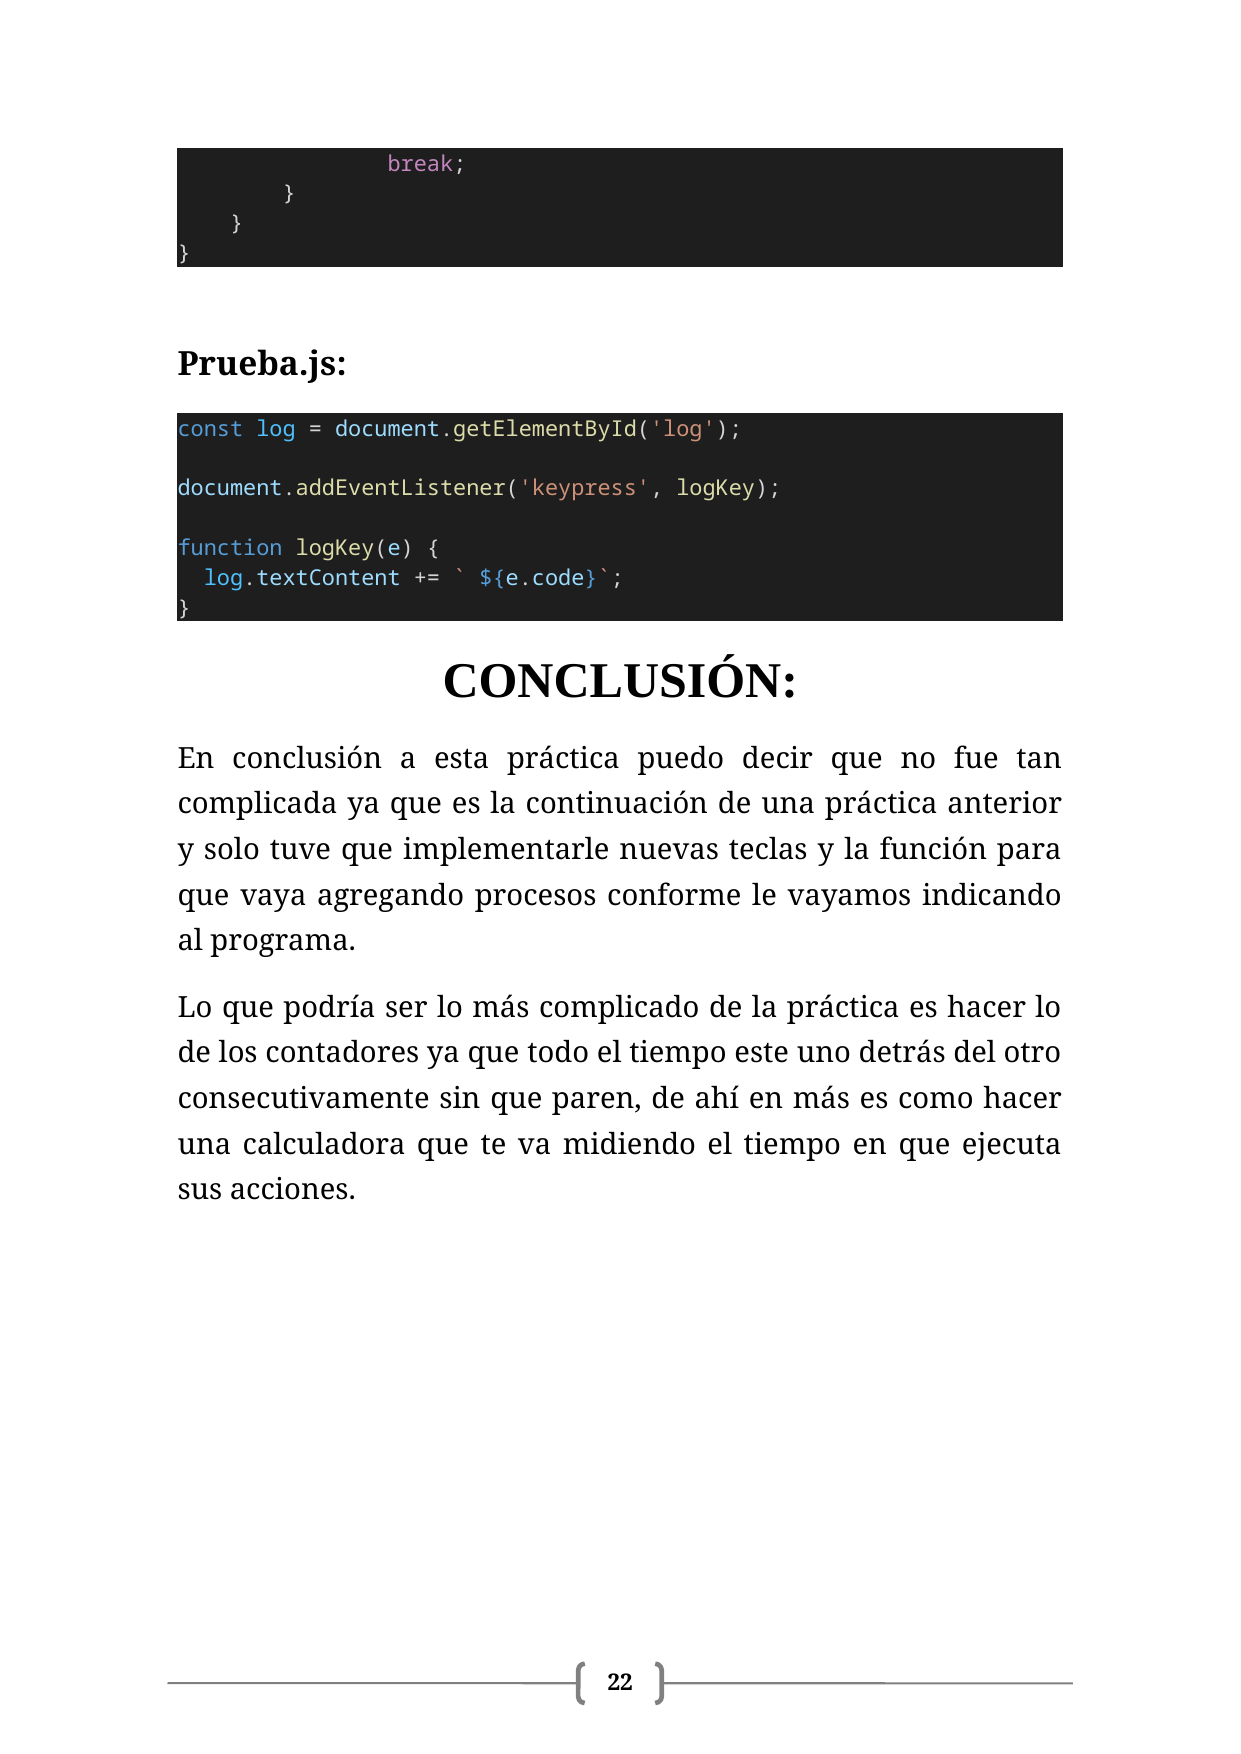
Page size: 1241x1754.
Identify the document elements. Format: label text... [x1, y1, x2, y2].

text Lo que podría ser lo más complicado de la práctica es hacer lo de los contadores ya que todo el tiempo este uno detrás del otro consecutivamente sin que paren, de ahí en más es como hacer una calculadora que te va midiendo el tiempo en que ejecuta sus acciones. [177, 986, 1063, 1208]
text } [177, 207, 1063, 237]
text log.textContent += ` ${e.code}`; [177, 562, 1063, 592]
text document.addEventListener('keypress', logKey); [177, 472, 1063, 502]
text En conclusión a esta práctica puedo decir que no fue tan complicada ya que es la continuación de una práctica anterior y solo tuve que implementarle nuevas teclas y la función para que vaya agregando procesos conforme le vayamos indicando al programa. [177, 737, 1063, 959]
text break; [177, 148, 1063, 177]
text } [177, 592, 1063, 621]
subtitle CONCLUSIÓN: [177, 651, 1063, 708]
text const log = document.getElementById('log'); [177, 413, 1063, 443]
text Prueba.js: [177, 340, 1063, 385]
text } [177, 237, 1063, 267]
text function logKey(e) { [177, 532, 1063, 562]
text } [177, 177, 1063, 207]
